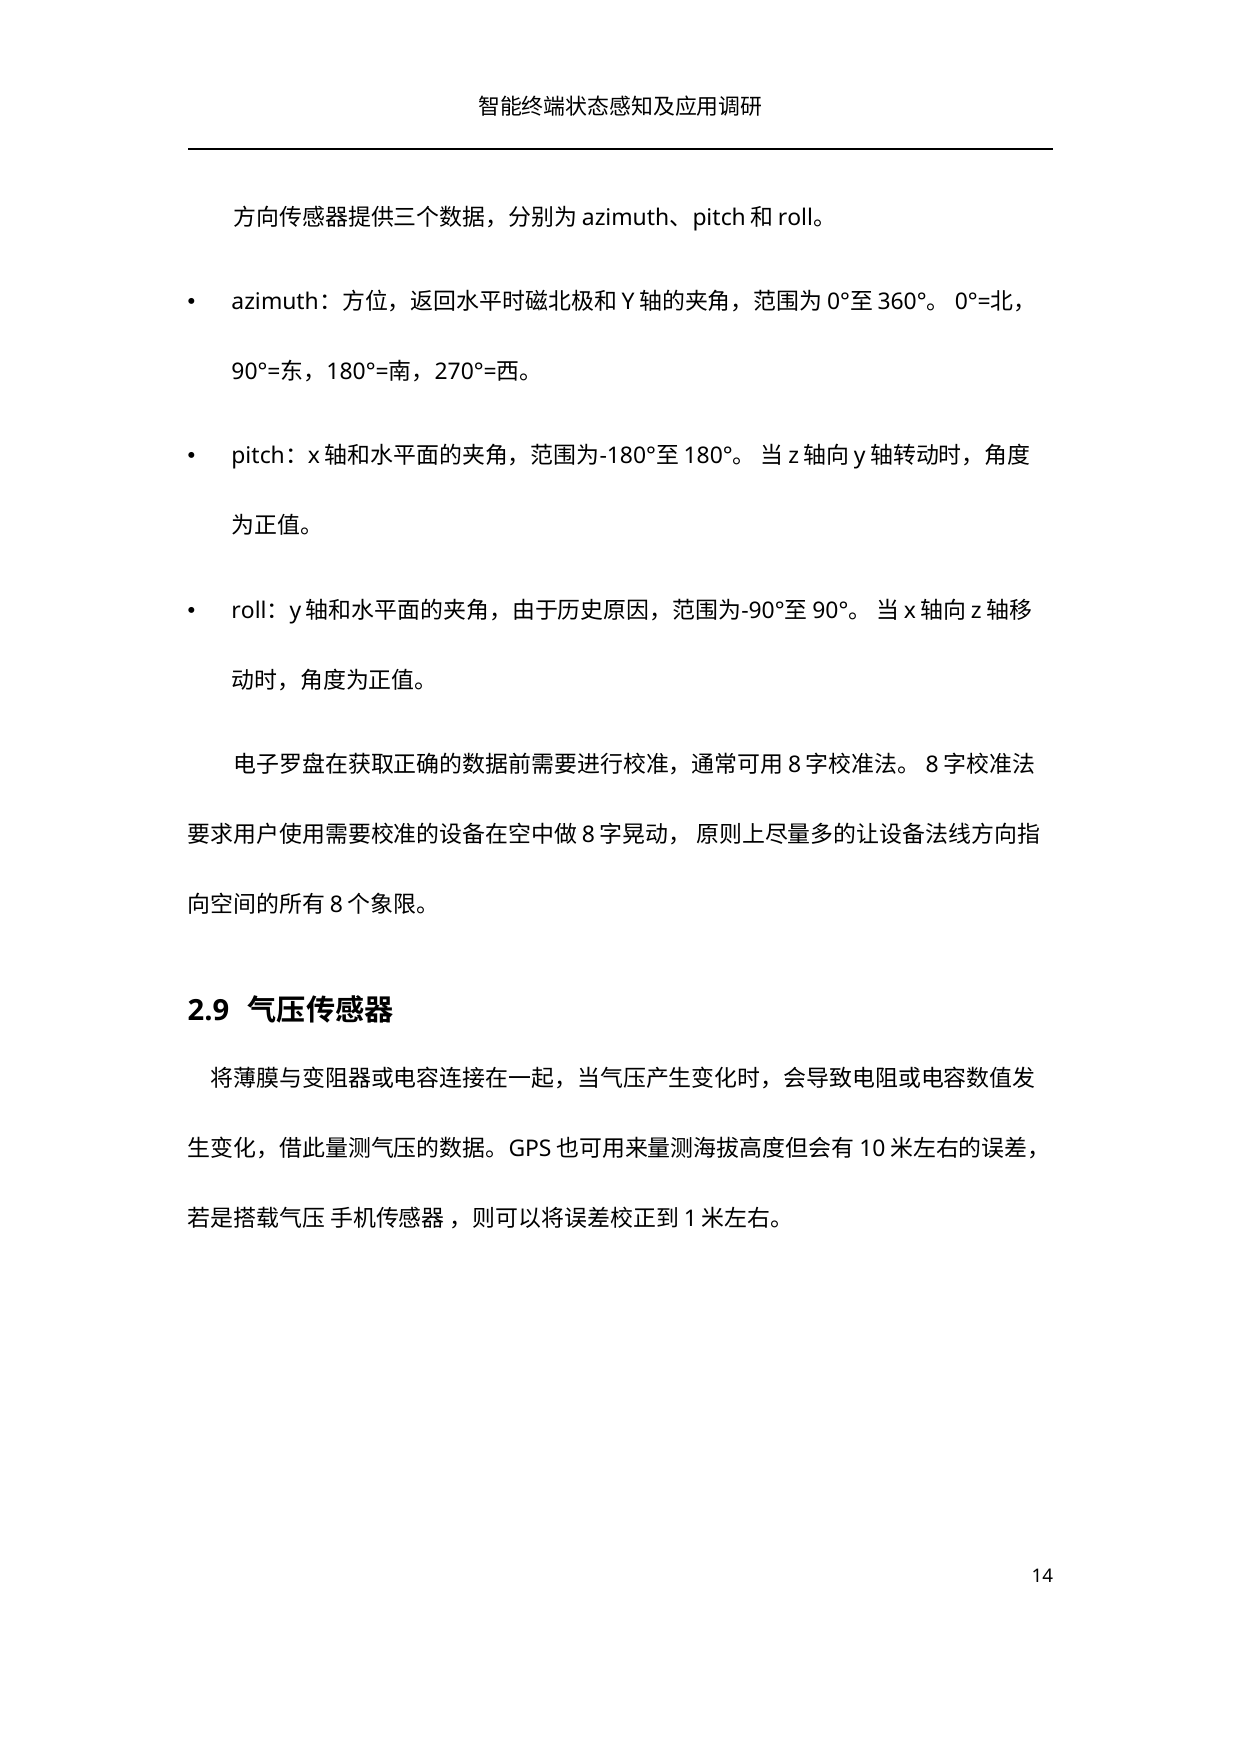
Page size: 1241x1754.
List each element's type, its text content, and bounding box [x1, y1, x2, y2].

text 电子罗盘在获取正确的数据前需要进行校准，通常可用8字校准法。 8字校准法要求用户使用需要校准的设备在空中做8字晃动， 原则上尽量多的让设备法线方向指向空间的所有8个象限。 [187, 730, 1053, 935]
list roll：y轴和水平面的夹角，由于历史原因，范围为-90°至90°。 当x轴向z轴移动时，角度为正值。 [187, 576, 1053, 711]
list pitch：x轴和水平面的夹角，范围为-180°至180°。 当z轴向y轴转动时，角度为正值。 [187, 421, 1053, 556]
subtitle 气压传感器 [187, 975, 1053, 1040]
list azimuth：方位，返回水平时磁北极和Y轴的夹角，范围为0°至360°。 0°=北，90°=东，180°=南，270°=西。 [187, 267, 1053, 402]
text 将薄膜与变阻器或电容连接在一起，当气压产生变化时，会导致电阻或电容数值发生变化，借此量测气压的数据。GPS也可用来量测海拔高度但会有 10米左右的误差，若是搭载气压 手机传感器 ，则可以将误差校正到1米左右。 [187, 1044, 1053, 1249]
text 方向传感器提供三个数据，分别为azimuth、pitch和roll。 [187, 183, 1053, 248]
